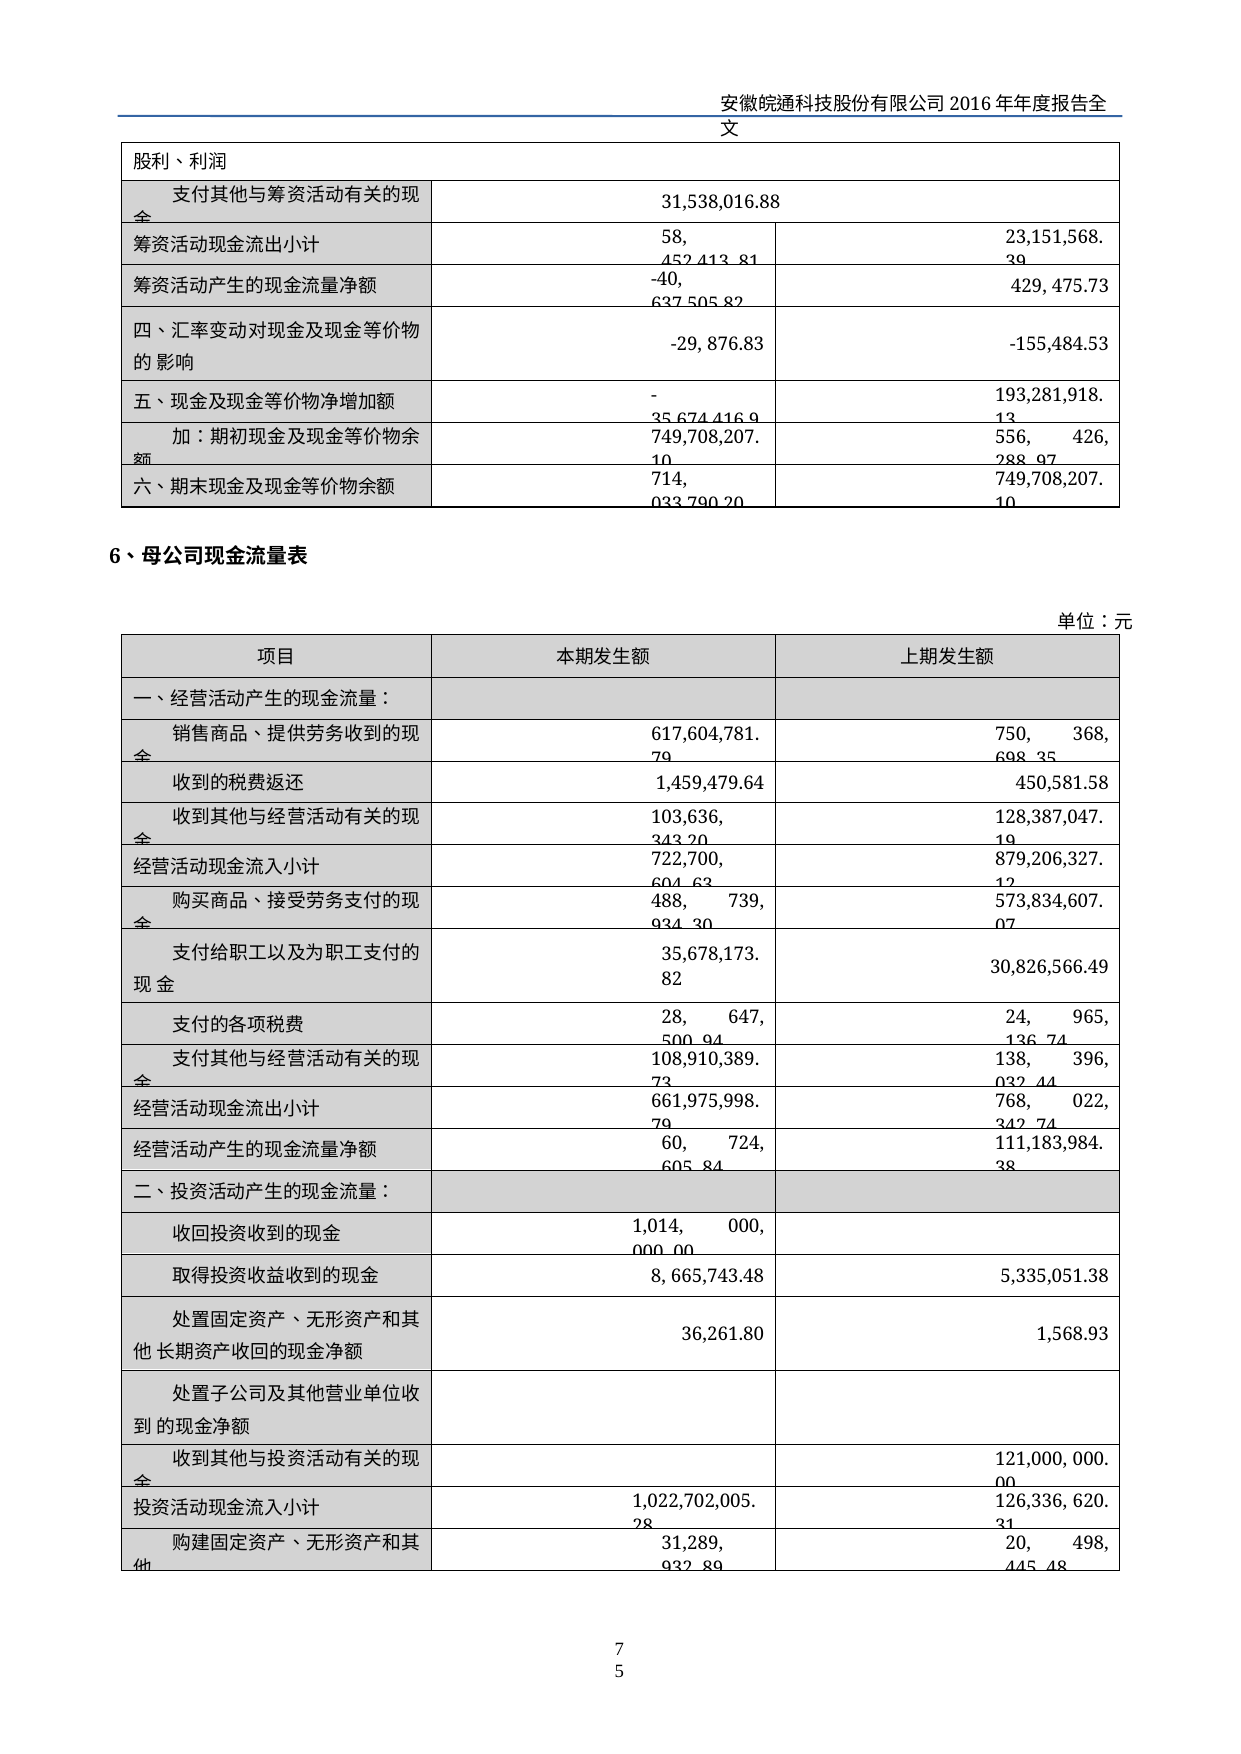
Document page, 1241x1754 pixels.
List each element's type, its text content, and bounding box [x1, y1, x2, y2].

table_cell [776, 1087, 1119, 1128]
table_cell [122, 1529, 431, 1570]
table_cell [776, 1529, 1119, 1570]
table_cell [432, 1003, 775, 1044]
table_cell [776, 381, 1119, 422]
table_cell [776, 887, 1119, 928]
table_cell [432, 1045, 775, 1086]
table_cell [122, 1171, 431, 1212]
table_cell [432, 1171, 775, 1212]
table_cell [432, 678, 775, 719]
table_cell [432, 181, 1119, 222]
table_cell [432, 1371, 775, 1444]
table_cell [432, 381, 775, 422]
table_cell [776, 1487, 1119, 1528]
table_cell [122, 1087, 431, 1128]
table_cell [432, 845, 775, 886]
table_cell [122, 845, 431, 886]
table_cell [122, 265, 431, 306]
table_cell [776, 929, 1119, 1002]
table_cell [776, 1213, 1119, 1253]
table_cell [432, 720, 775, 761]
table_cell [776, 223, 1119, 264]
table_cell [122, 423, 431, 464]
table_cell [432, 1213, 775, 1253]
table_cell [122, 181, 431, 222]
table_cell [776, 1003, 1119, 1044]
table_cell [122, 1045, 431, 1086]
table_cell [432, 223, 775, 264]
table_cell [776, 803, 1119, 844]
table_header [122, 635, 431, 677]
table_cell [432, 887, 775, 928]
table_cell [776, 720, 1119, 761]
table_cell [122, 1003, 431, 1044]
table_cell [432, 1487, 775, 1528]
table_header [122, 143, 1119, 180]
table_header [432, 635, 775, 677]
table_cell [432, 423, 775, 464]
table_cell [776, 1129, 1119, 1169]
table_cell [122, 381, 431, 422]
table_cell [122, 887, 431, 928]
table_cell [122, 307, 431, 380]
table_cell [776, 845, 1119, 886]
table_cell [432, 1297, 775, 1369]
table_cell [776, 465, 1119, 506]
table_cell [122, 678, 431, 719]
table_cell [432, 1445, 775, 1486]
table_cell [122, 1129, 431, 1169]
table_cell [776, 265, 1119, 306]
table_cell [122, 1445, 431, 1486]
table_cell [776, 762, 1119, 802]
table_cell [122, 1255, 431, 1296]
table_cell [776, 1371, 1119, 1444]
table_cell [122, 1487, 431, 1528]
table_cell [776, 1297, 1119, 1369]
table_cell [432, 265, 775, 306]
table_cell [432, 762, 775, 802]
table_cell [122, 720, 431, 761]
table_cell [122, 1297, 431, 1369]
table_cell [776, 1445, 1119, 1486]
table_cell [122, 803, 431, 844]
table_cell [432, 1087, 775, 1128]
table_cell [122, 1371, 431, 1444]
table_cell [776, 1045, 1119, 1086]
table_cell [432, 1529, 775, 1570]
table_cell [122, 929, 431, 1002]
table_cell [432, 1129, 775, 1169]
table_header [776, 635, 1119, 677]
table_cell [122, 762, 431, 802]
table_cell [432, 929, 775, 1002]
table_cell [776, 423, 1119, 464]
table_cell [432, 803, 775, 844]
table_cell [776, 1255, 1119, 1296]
text 6、母公司现金流量表 [109, 541, 1133, 569]
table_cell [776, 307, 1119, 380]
text 单位：元 [109, 609, 1133, 634]
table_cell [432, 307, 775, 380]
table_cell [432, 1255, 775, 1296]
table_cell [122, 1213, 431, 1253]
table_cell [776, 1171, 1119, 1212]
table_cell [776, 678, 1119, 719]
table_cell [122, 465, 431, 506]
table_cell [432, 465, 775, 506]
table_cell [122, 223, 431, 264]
